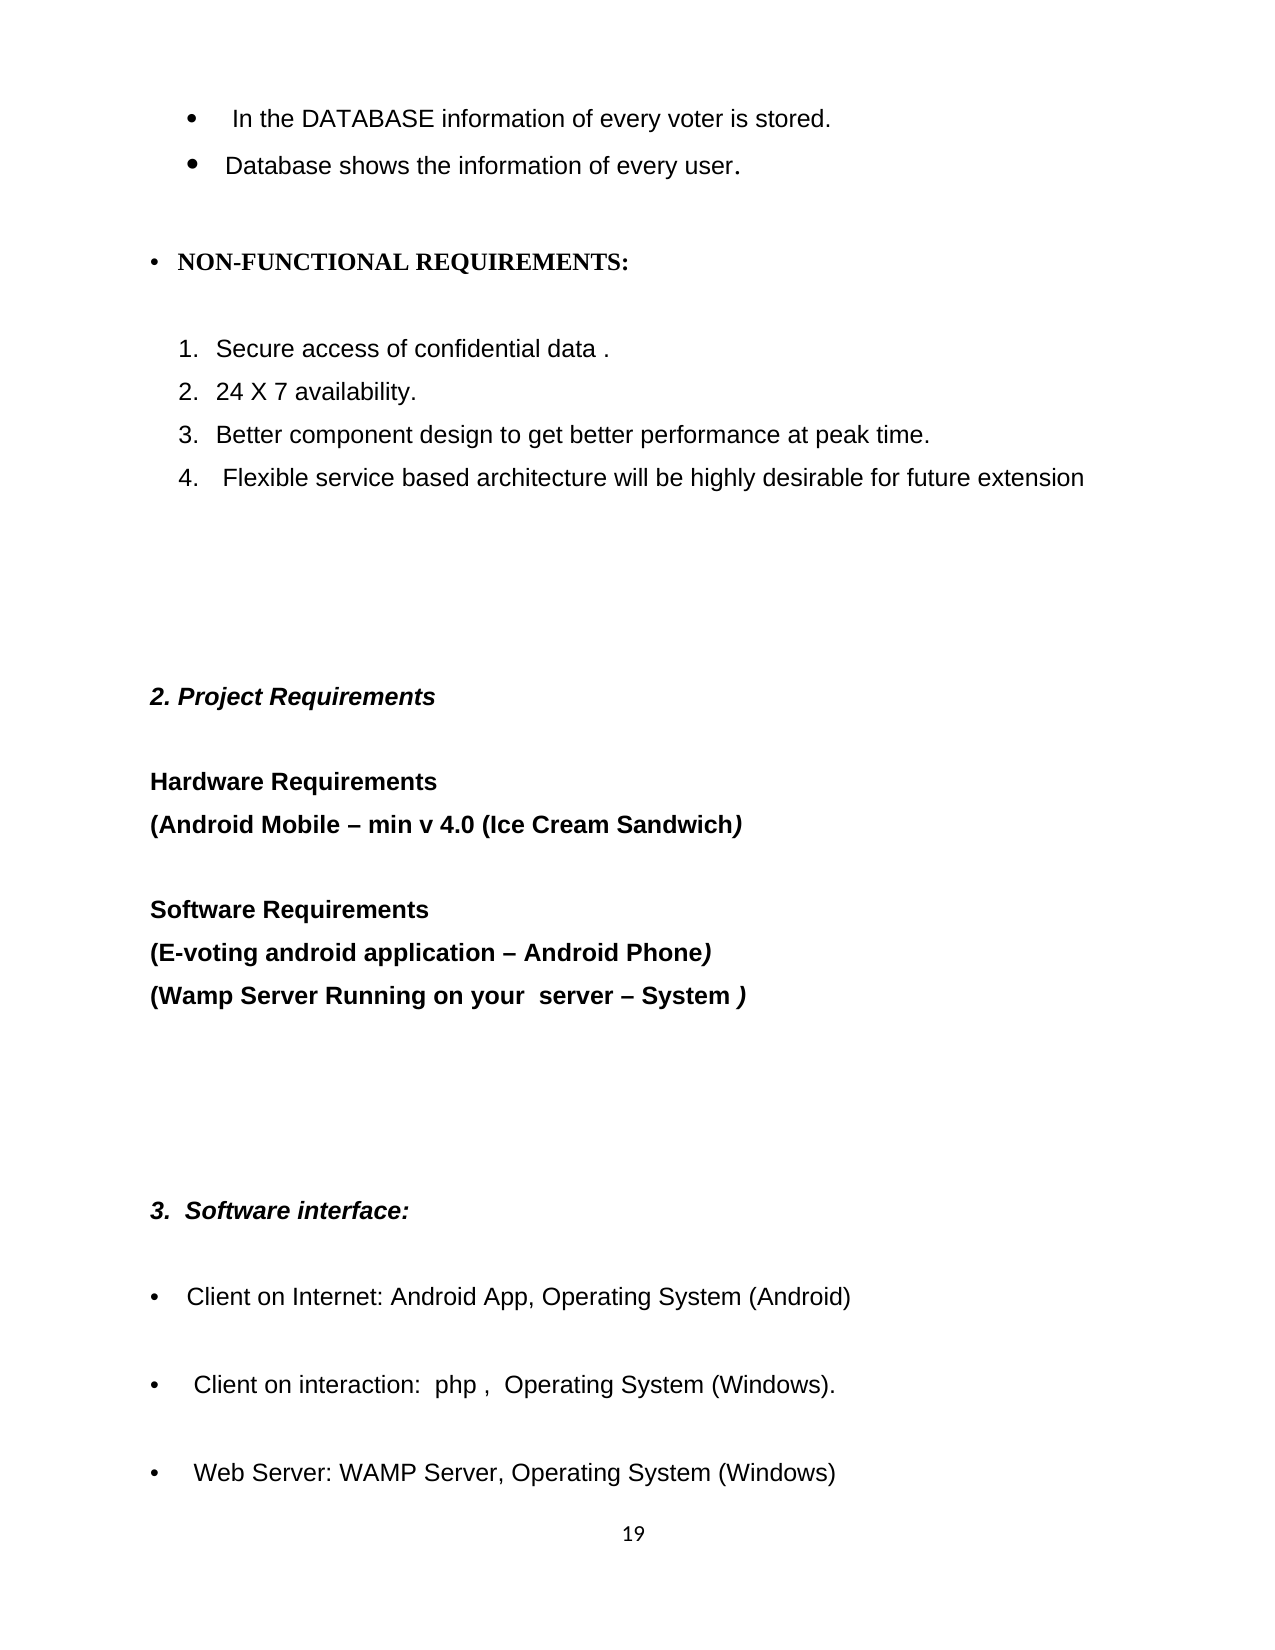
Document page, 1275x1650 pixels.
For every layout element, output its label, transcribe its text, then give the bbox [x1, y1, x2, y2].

text (E-voting android application – Android Phone) [150, 938, 1135, 967]
text 2. Project Requirements [150, 682, 1135, 710]
list In the DATABASE information of every voter is stored. [187, 103, 1116, 132]
text • Client on interaction: php , Operating System (Windows). [150, 1370, 1116, 1398]
list 24 X 7 availability. [178, 377, 1116, 406]
list Better component design to get better performance at peak time. [178, 420, 1116, 449]
text (Android Mobile – min v 4.0 (Ice Cream Sandwich) [150, 810, 1135, 839]
text • Client on Internet: Android App, Operating System (Android) [150, 1282, 1116, 1311]
text • Web Server: WAMP Server, Operating System (Windows) [150, 1458, 1116, 1486]
list Flexible service based architecture will be highly desirable for future extension [178, 463, 1116, 492]
text (Wamp Server Running on your server – System ) [150, 981, 1135, 1010]
list Secure access of confidential data . [178, 334, 1116, 362]
list Database shows the information of every user. [187, 147, 1116, 180]
text 3. Software interface: [150, 1196, 1116, 1224]
text Software Requirements [150, 895, 1135, 924]
text • NON-FUNCTIONAL REQUIREMENTS: [150, 247, 1116, 276]
text Hardware Requirements [150, 767, 1135, 796]
